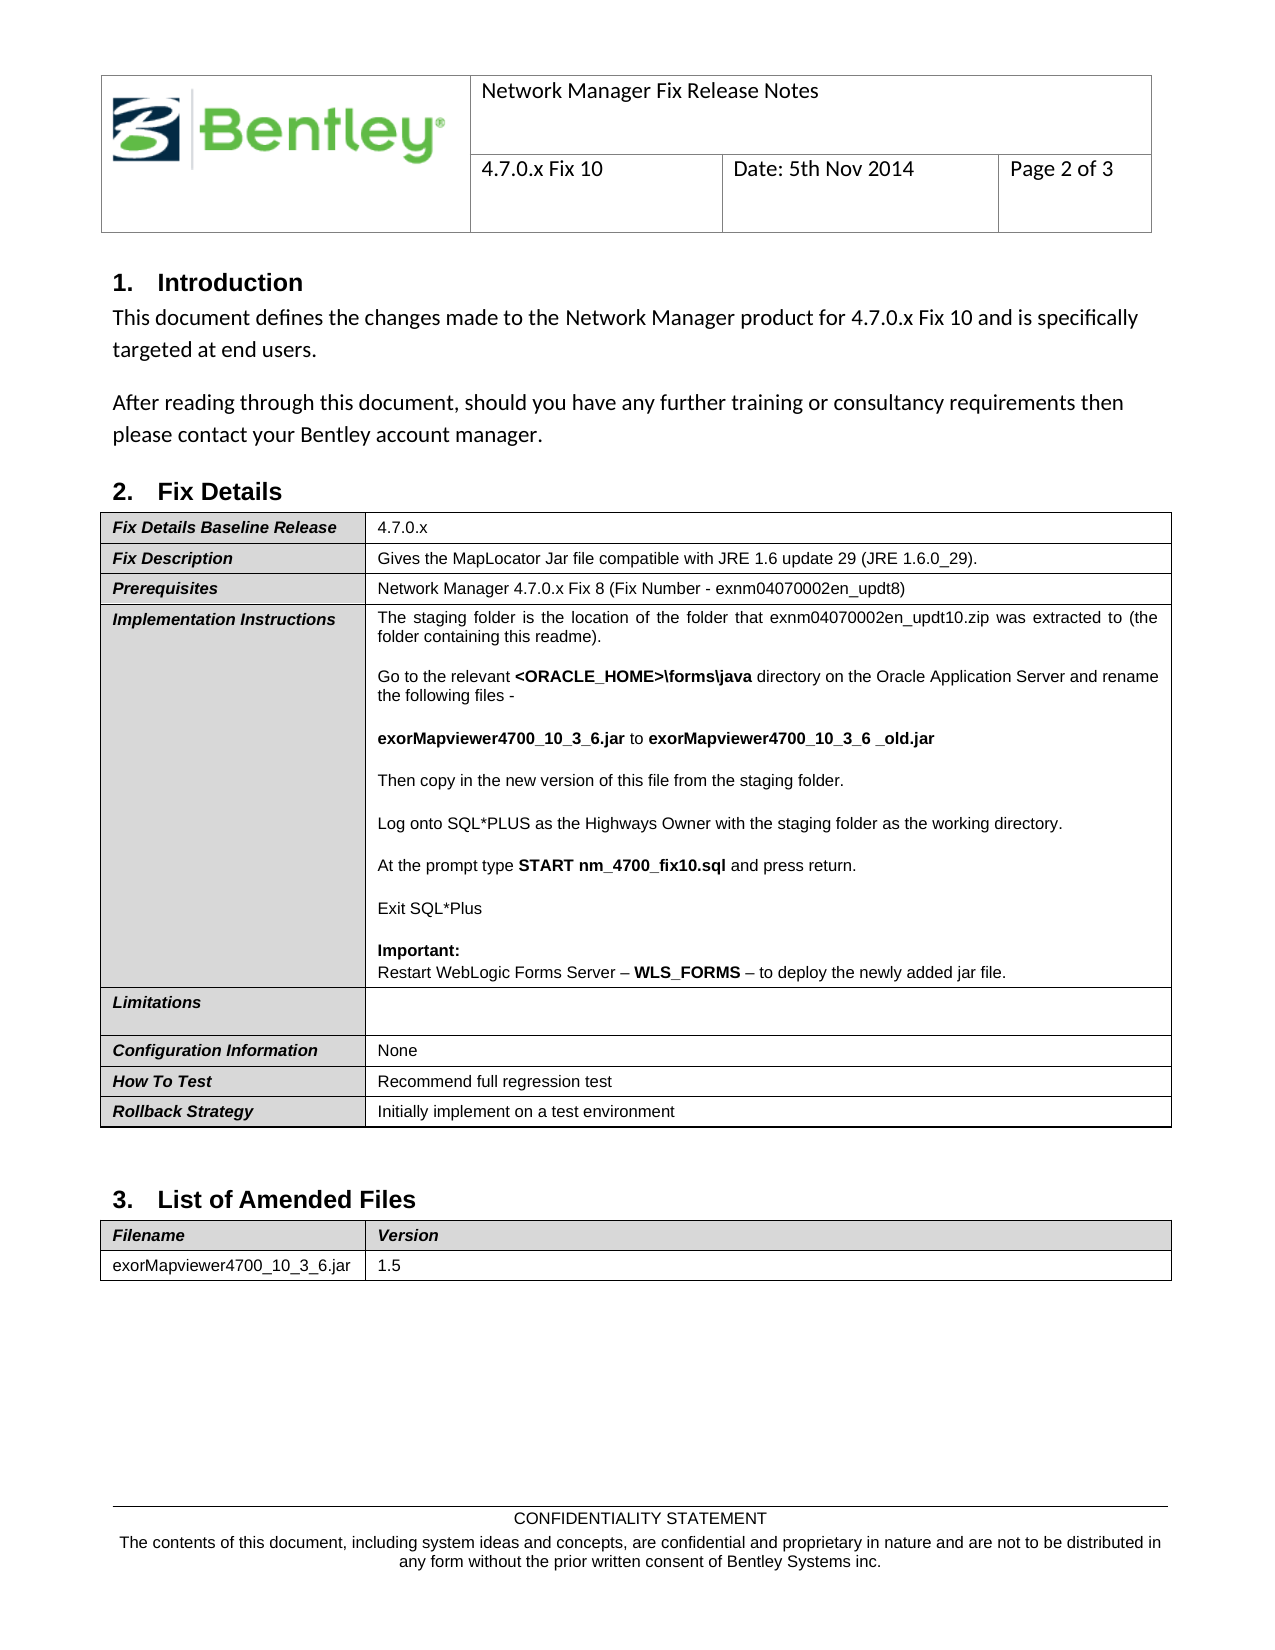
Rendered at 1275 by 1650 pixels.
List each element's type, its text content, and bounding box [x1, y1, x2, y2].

table_cell Fix Description [101, 544, 365, 573]
table_cell Gives the MapLocator Jar file compatible with JRE 1.6 update 29 (JRE 1.6.0_29). [366, 544, 1171, 573]
table_header Fix Details Baseline Release [101, 513, 365, 543]
subtitle Introduction [112, 268, 1162, 296]
table_cell Limitations [101, 988, 365, 1035]
table_header Filename [101, 1221, 365, 1250]
table_cell None [366, 1036, 1171, 1066]
table_cell Prerequisites [101, 574, 365, 603]
table_cell The staging folder is the location of the folder that exnm04070002en_updt10.zip was extracted to (the folder containing this readme). Go to the relevant <ORACLE_HOME>\forms\java directory on the Oracle Application Server and rename the following files - exorMapviewer4700_10_3_6.jar to exorMapviewer4700_10_3_6 _old.jar Then copy in the new version of this file from the staging folder. Log onto SQL*PLUS as the Highways Owner with the staging folder as the working directory. At the prompt type START nm_4700_fix10.sql and press return. Exit SQL*Plus Important: Restart WebLogic Forms Server – WLS_FORMS – to deploy the newly added jar file. [366, 605, 1171, 987]
table_cell [366, 988, 1171, 1035]
table_header 4.7.0.x [366, 513, 1171, 543]
table_cell 1.5 [366, 1251, 1171, 1280]
table_cell Rollback Strategy [101, 1097, 365, 1126]
subtitle Fix Details [112, 477, 1162, 506]
table_cell How To Test [101, 1067, 365, 1096]
table_header Version [366, 1221, 1171, 1250]
subtitle List of Amended Files [112, 1184, 1162, 1213]
table_cell Implementation Instructions [101, 605, 365, 987]
table_cell exorMapviewer4700_10_3_6.jar [101, 1251, 365, 1280]
table_cell Recommend full regression test [366, 1067, 1171, 1096]
table_cell Network Manager 4.7.0.x Fix 8 (Fix Number - exnm04070002en_updt8) [366, 574, 1171, 603]
picture [112, 88, 446, 170]
table_cell Initially implement on a test environment [366, 1097, 1171, 1126]
text This document defines the changes made to the Network Manager product for 4.7.0.x Fix 10 and is specifically targeted at end users. [112, 303, 1162, 363]
table_cell Configuration Information [101, 1036, 365, 1066]
text After reading through this document, should you have any further training or consultancy requirements then please contact your Bentley account manager. [112, 388, 1162, 448]
